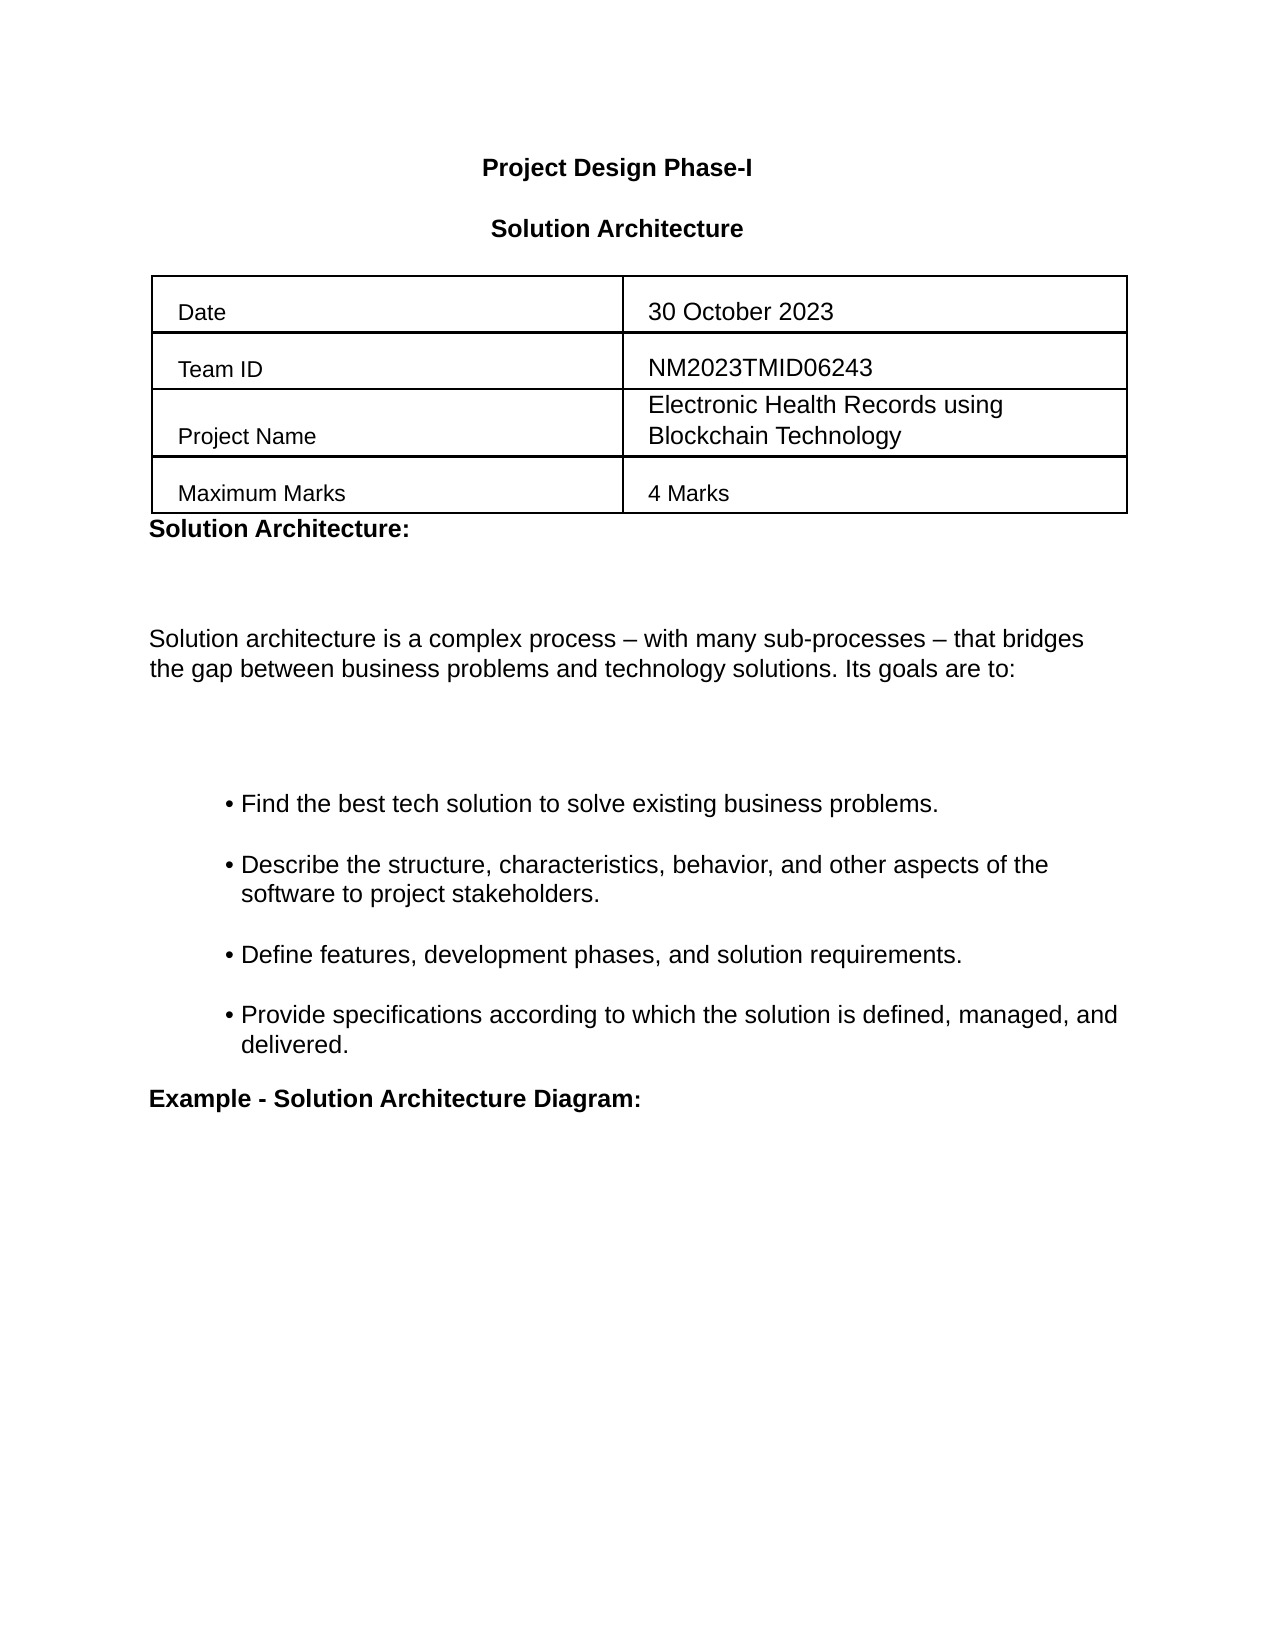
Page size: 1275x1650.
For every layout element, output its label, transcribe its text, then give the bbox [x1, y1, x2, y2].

text Solution Architecture: [148, 514, 1124, 542]
table_cell Maximum Marks [153, 458, 622, 512]
text Solution Architecture [150, 214, 1084, 243]
list Provide specifications according to which the solution is defined, managed, and delivered. [225, 1000, 1124, 1059]
text Example - Solution Architecture Diagram: [148, 1084, 1124, 1113]
list Define features, development phases, and solution requirements. [225, 939, 1124, 968]
text Project Design Phase-I [150, 153, 1084, 182]
table_cell 4 Marks [624, 458, 1126, 512]
table_cell Team ID [153, 334, 622, 388]
table_cell Project Name [153, 390, 622, 455]
table_header 30 October 2023 [624, 277, 1126, 331]
table_cell NM2023TMID06243 [624, 334, 1126, 388]
table_cell Electronic Health Records using Blockchain Technology [624, 390, 1126, 455]
table_header Date [153, 277, 622, 331]
list Describe the structure, characteristics, behavior, and other aspects of the software to project stakeholders. [225, 849, 1124, 908]
list Find the best tech solution to solve existing business problems. [225, 789, 1124, 818]
text Solution architecture is a complex process – with many sub-processes – that bridges the gap between business problems and technology solutions. Its goals are to: [148, 624, 1124, 683]
